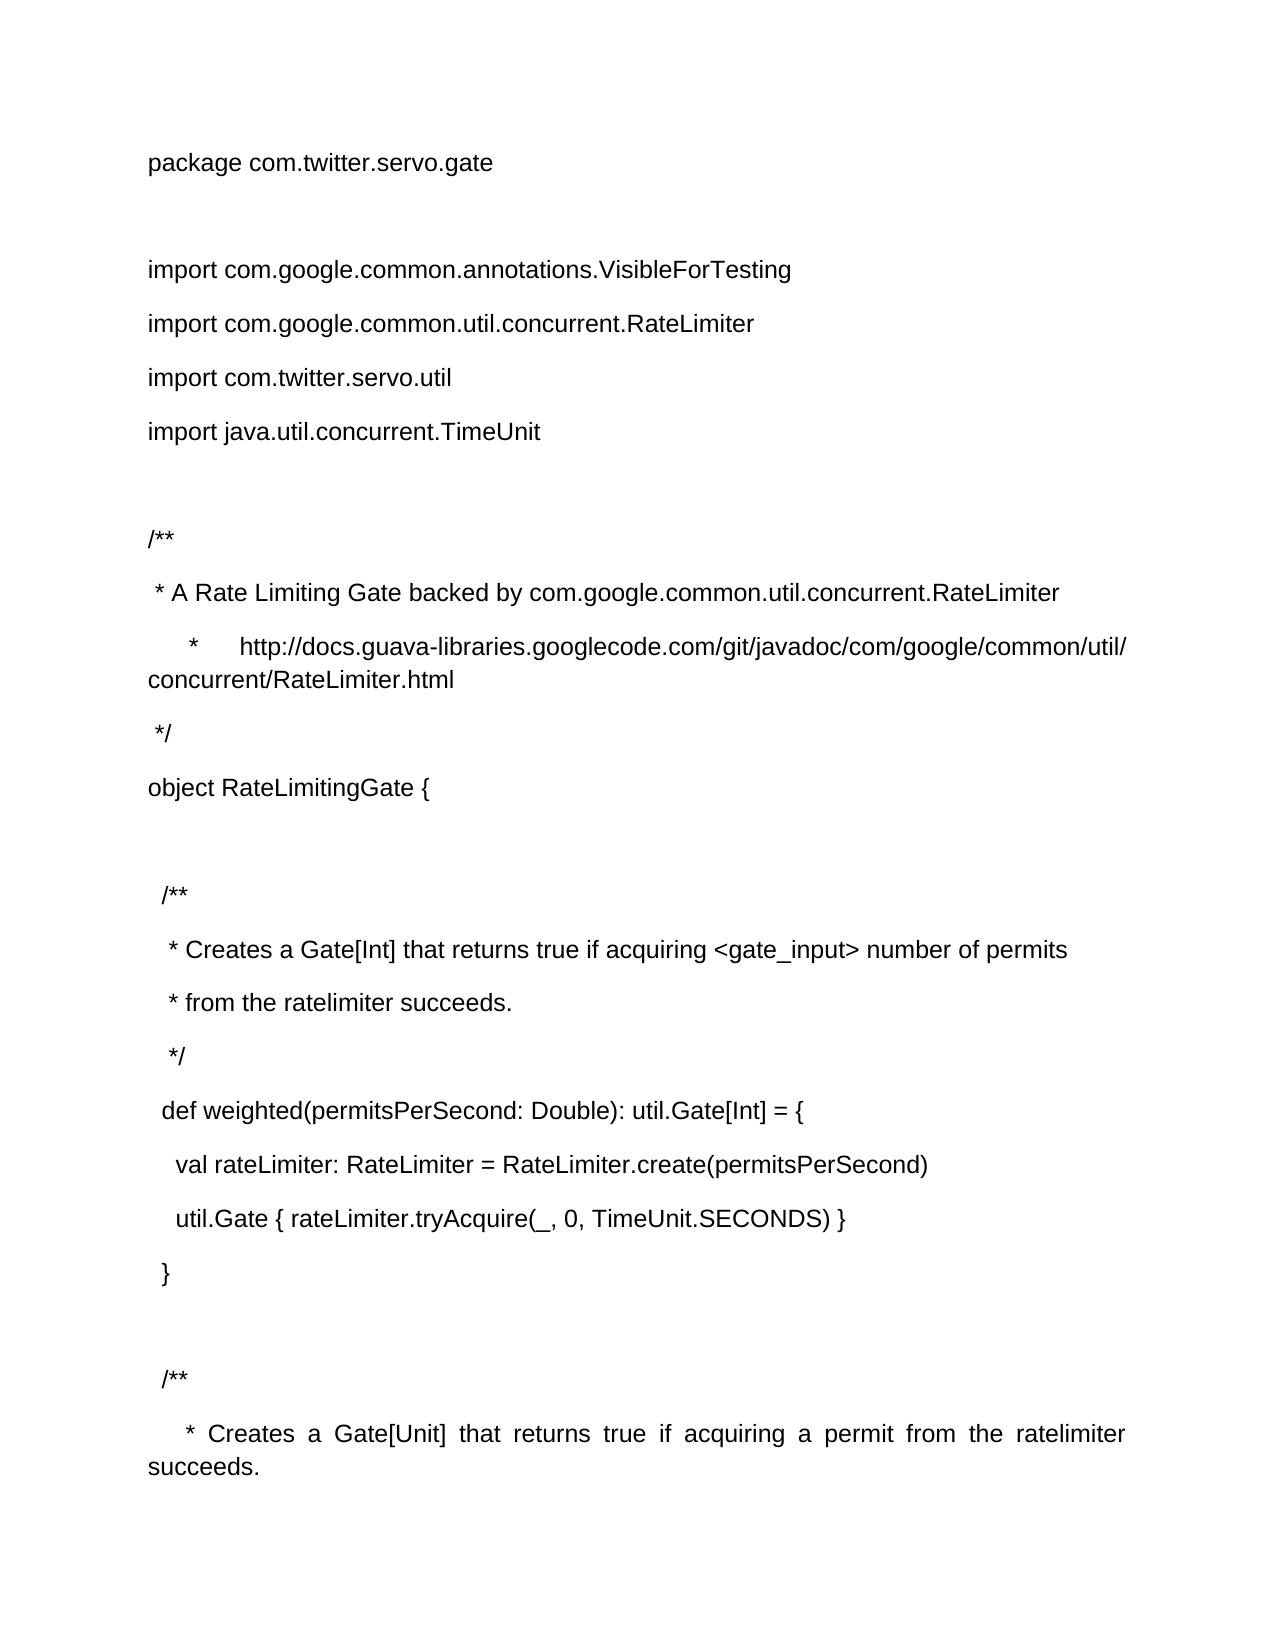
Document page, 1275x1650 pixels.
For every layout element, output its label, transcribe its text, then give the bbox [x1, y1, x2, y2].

text object RateLimitingGate { [148, 773, 1127, 802]
text * from the ratelimiter succeeds. [148, 988, 1127, 1017]
text * Creates a Gate[Unit] that returns true if acquiring a permit from the ratelimiter succeeds. [148, 1419, 1127, 1481]
text } [148, 1258, 1127, 1286]
text import com.google.common.annotations.VisibleForTesting [148, 255, 1127, 284]
text import com.google.common.util.concurrent.RateLimiter [148, 309, 1127, 338]
text /** [148, 524, 1127, 553]
text * Creates a Gate[Int] that returns true if acquiring <gate_input> number of permits [148, 934, 1127, 963]
text /** [148, 881, 1127, 909]
text */ [148, 719, 1127, 748]
text import com.twitter.servo.util [148, 363, 1127, 392]
text /** [148, 1365, 1127, 1394]
text def weighted(permitsPerSecond: Double): util.Gate[Int] = { [148, 1096, 1127, 1125]
text */ [148, 1042, 1127, 1071]
text package com.twitter.servo.gate [148, 148, 1127, 176]
text import java.util.concurrent.TimeUnit [148, 417, 1127, 446]
text * A Rate Limiting Gate backed by com.google.common.util.concurrent.RateLimiter [148, 578, 1127, 607]
text util.Gate { rateLimiter.tryAcquire(_, 0, TimeUnit.SECONDS) } [148, 1204, 1127, 1233]
text val rateLimiter: RateLimiter = RateLimiter.create(permitsPerSecond) [148, 1150, 1127, 1179]
text * http://docs.guava-libraries.googlecode.com/git/javadoc/com/google/common/util/concurrent/RateLimiter.html [148, 632, 1127, 694]
